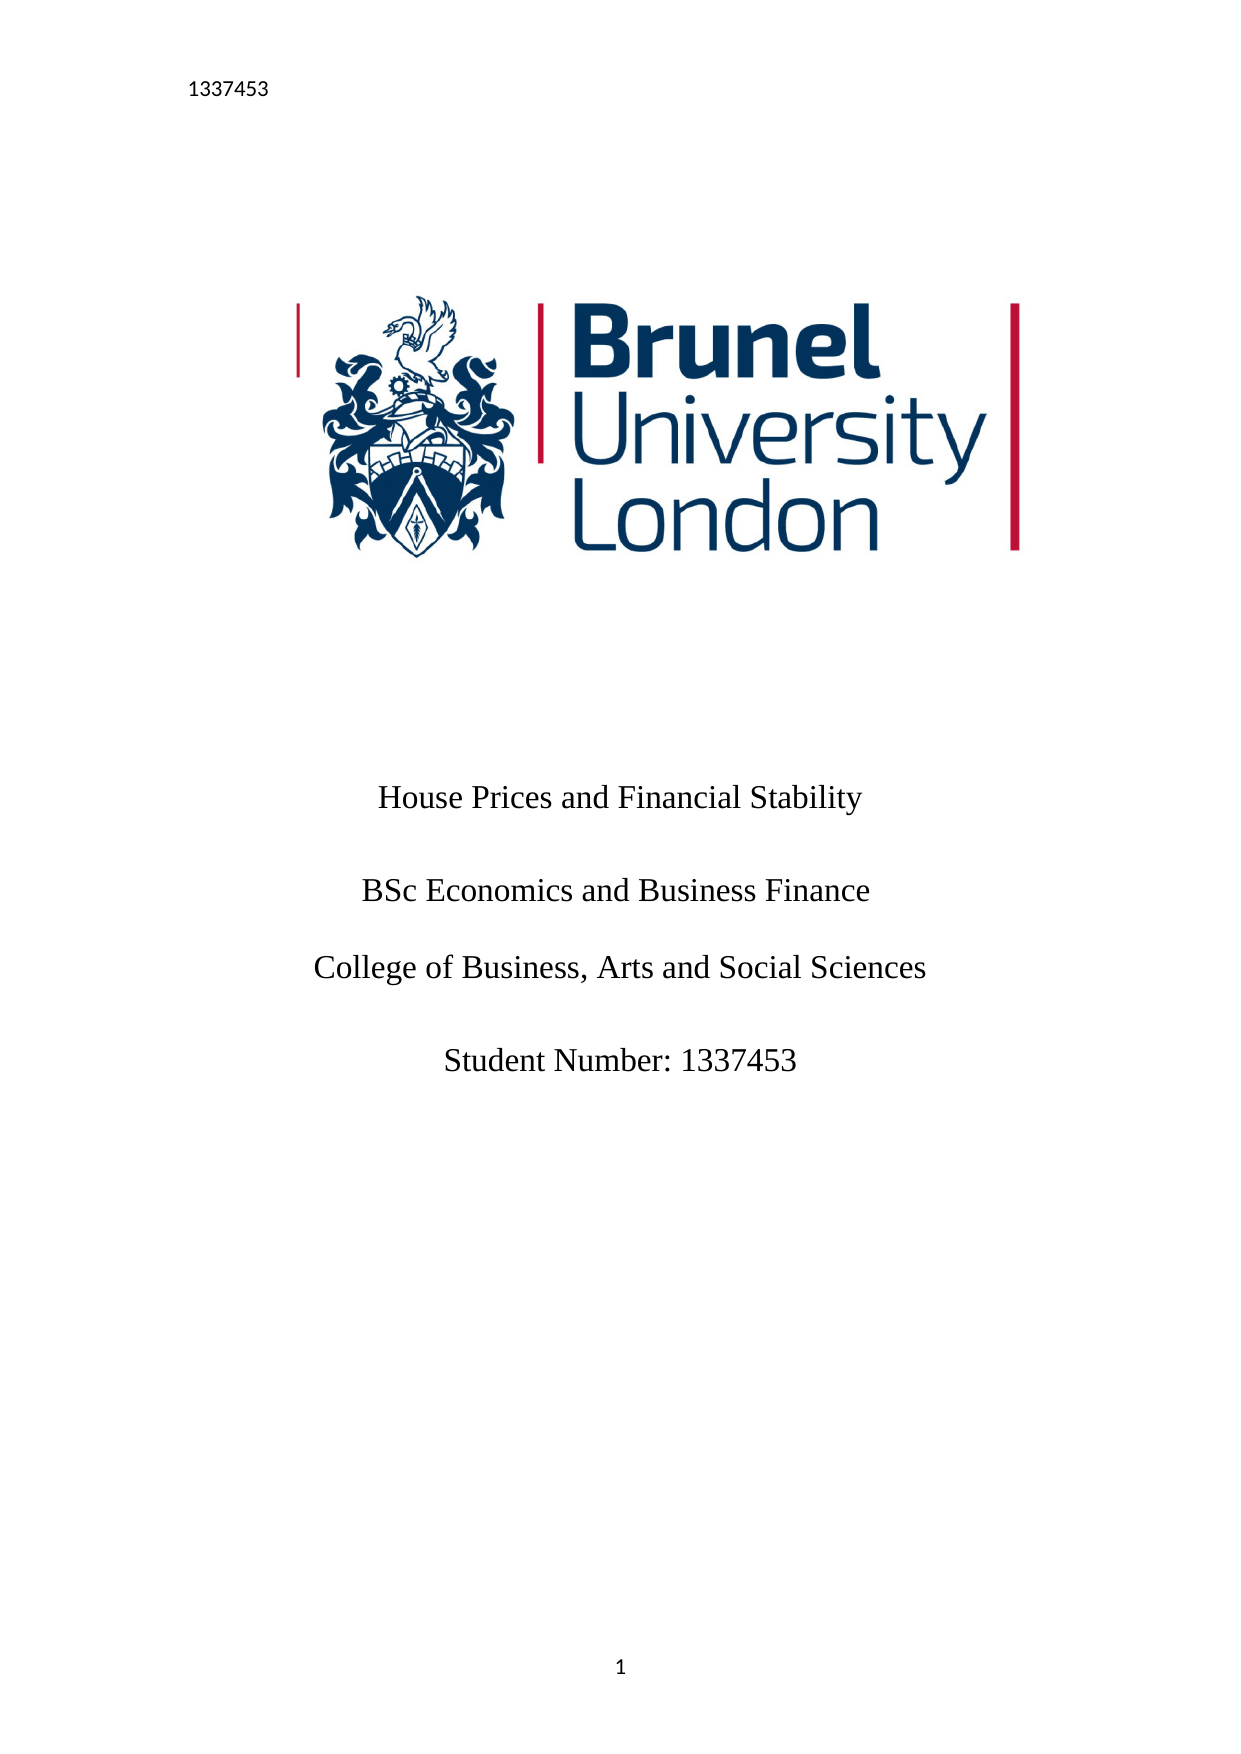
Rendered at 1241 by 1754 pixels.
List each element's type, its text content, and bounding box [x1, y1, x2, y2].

text House Prices and Financial Stability [187, 777, 1053, 816]
text Student Number: 1337453 [187, 1041, 1053, 1079]
text BSc Economics and Business Finance College of Business, Arts and Social Sciences [187, 871, 1053, 986]
picture [187, 194, 1128, 659]
